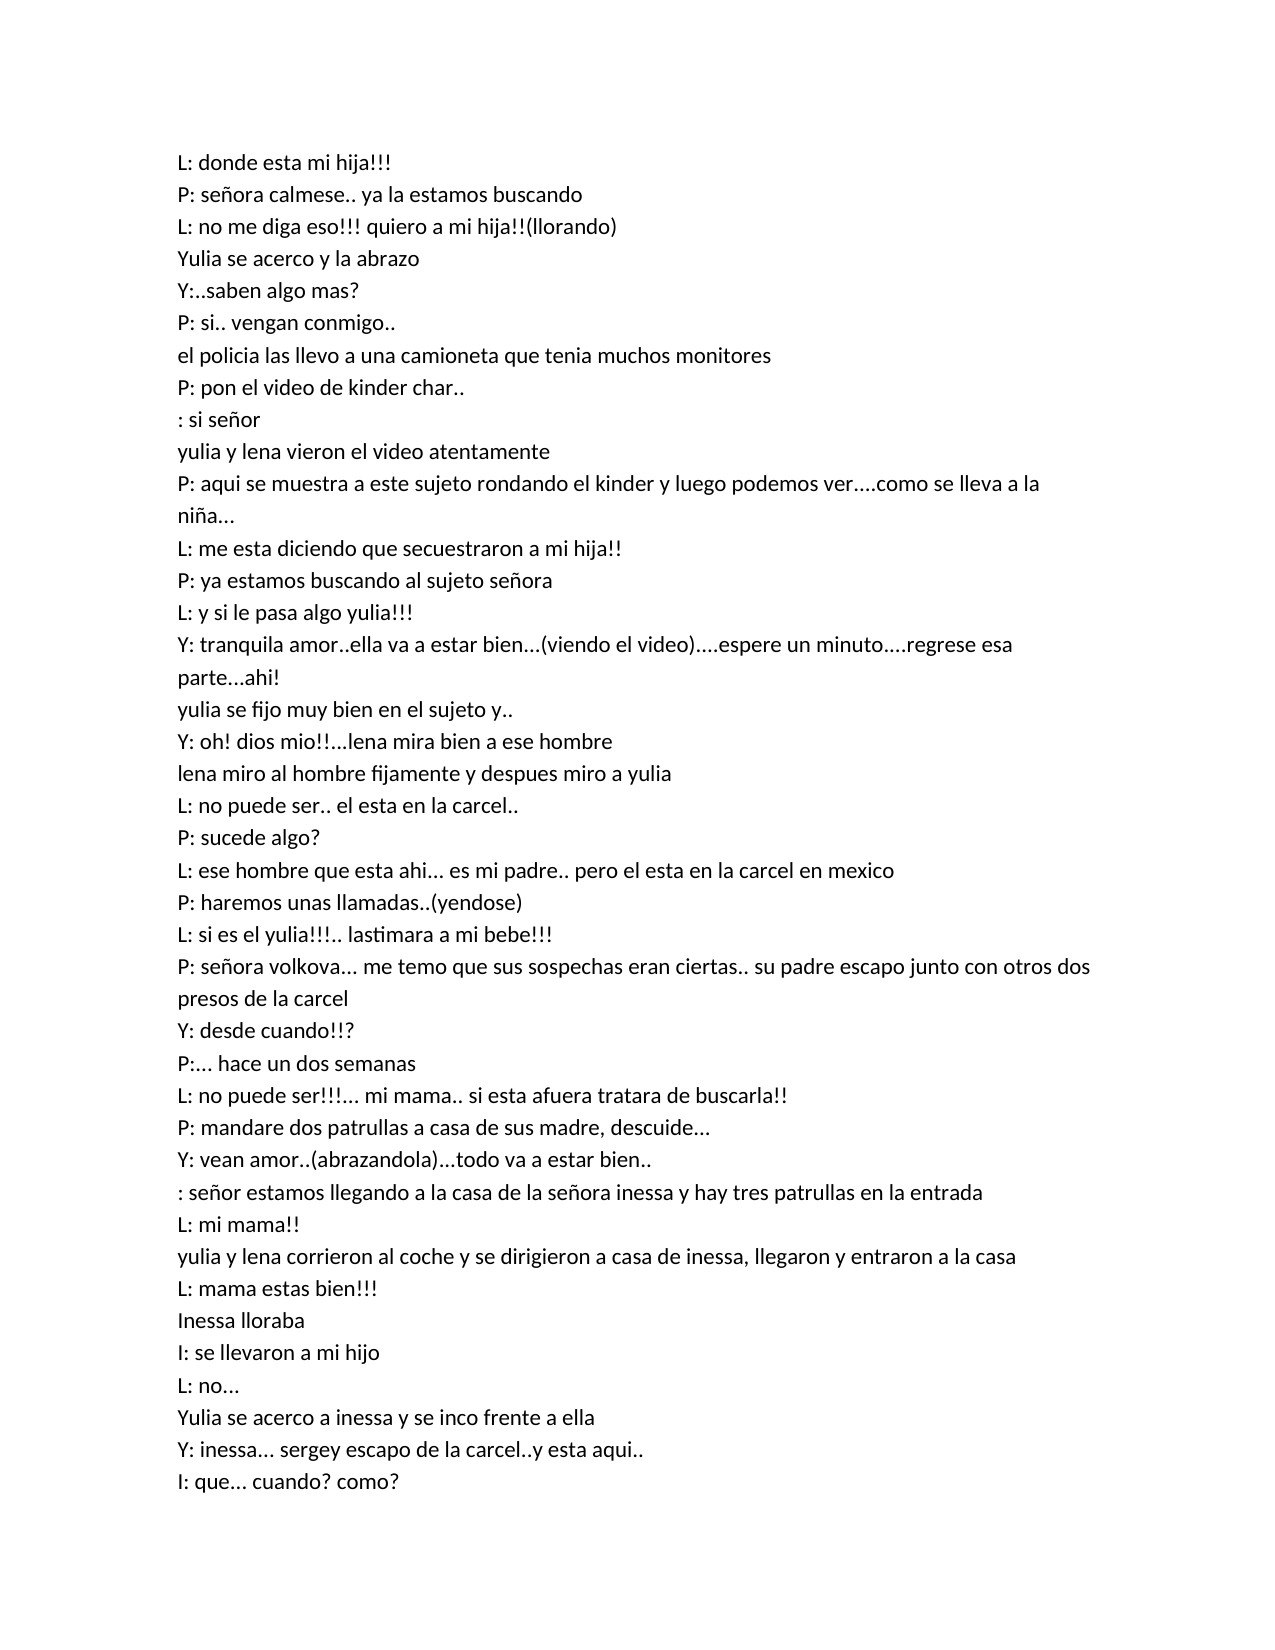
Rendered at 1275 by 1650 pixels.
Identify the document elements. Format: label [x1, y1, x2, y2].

text [177, 148, 1098, 1495]
